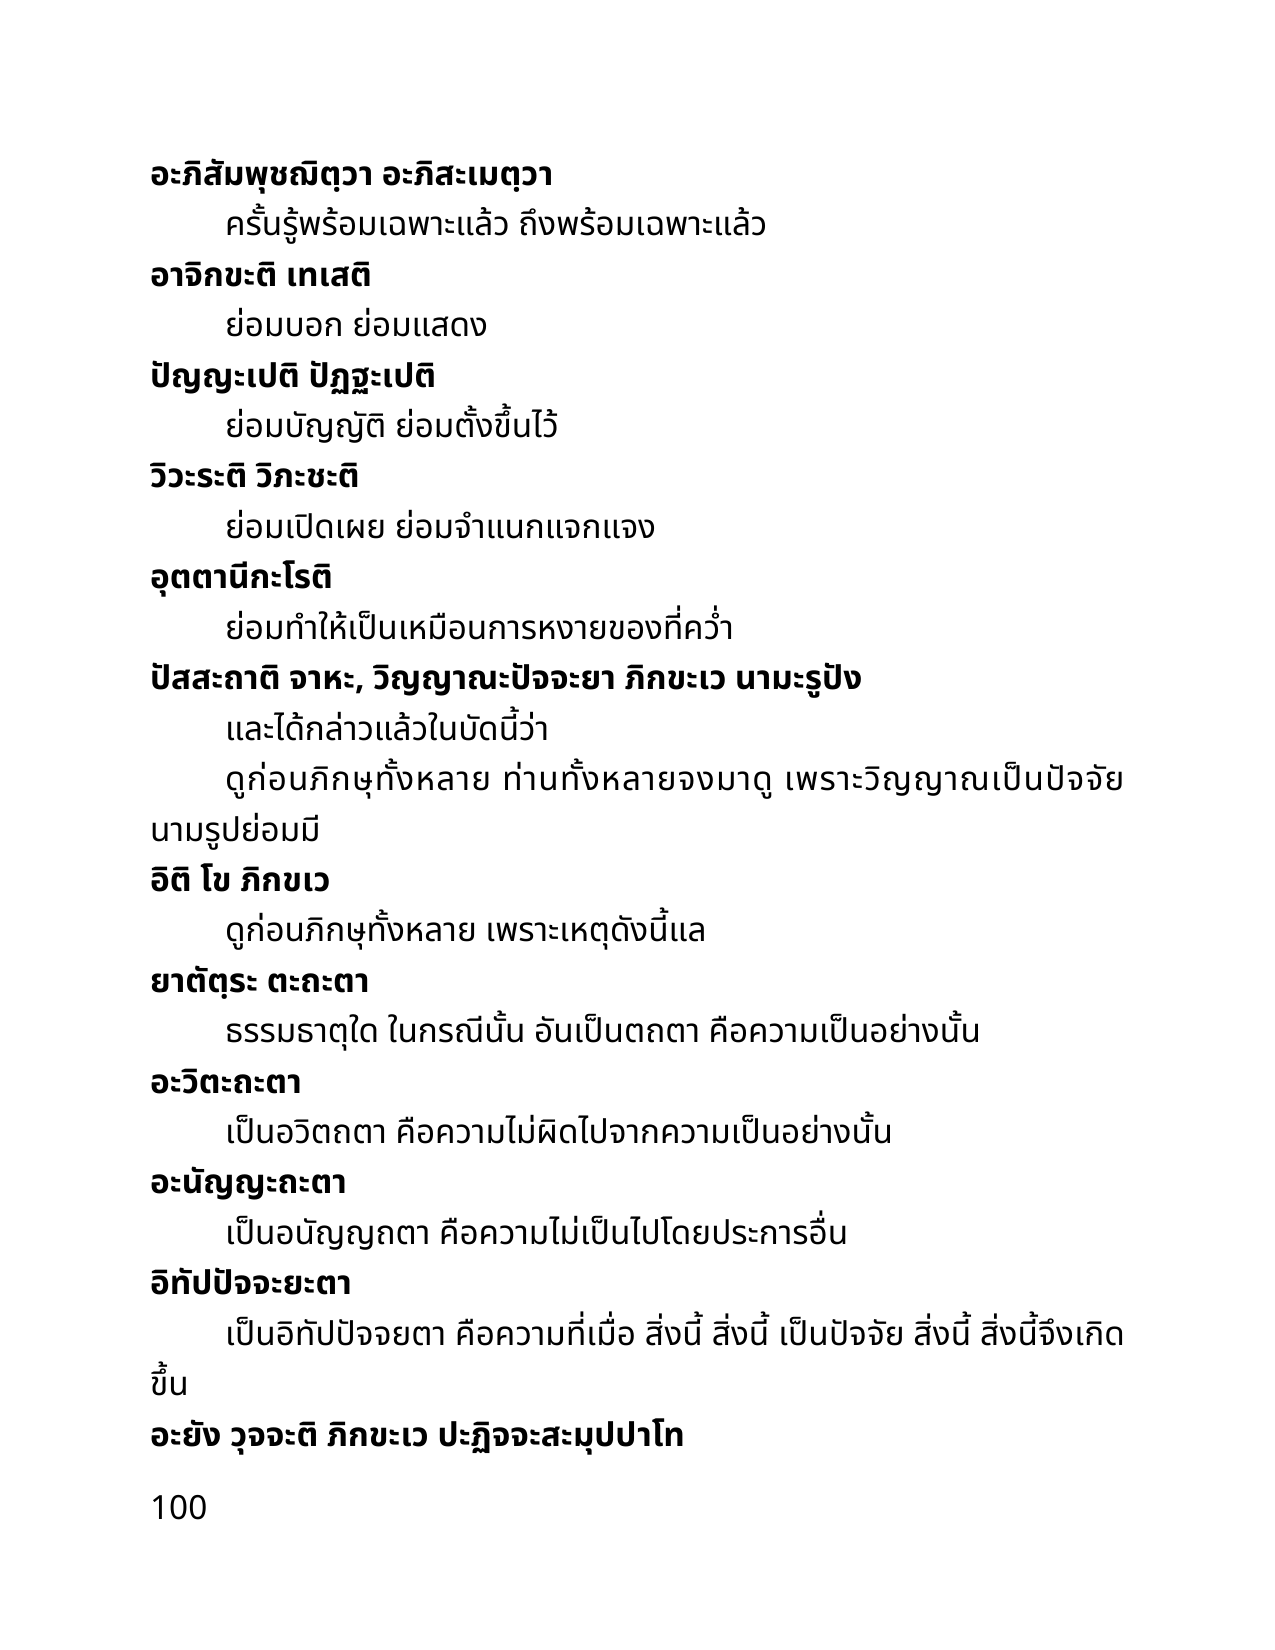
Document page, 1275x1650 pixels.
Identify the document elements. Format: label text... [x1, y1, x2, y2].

text อะนัญญะถะตา [150, 1158, 1125, 1209]
text อะวิตะถะตา [150, 1058, 1125, 1108]
text อุตตานีกะโรติ [150, 553, 1125, 604]
text เป็นอวิตถตา คือความไม่ผิดไปจากความเป็นอย่างนั้น [150, 1108, 1125, 1158]
text อะยัง วุจจะติ ภิกขะเว ปะฏิจจะสะมุปปาโท [150, 1411, 1125, 1461]
text ย่อมทำให้เป็นเหมือนการหงายของที่คว่ำ [150, 604, 1125, 654]
text อะภิสัมพุชฌิตฺวา อะภิสะเมตฺวา [150, 150, 1125, 200]
text ย่อมเปิดเผย ย่อมจำแนกแจกแจง [150, 503, 1125, 553]
text ย่อมบัญญัติ ย่อมตั้งขึ้นไว้ [150, 402, 1125, 452]
text ครั้นรู้พร้อมเฉพาะแล้ว ถึงพร้อมเฉพาะแล้ว [150, 200, 1125, 251]
text ดูก่อนภิกษุทั้งหลาย ท่านทั้งหลายจงมาดู เพราะวิญญาณเป็นปัจจัย นามรูปย่อมมี [150, 755, 1125, 856]
text ธรรมธาตุใด ในกรณีนั้น อันเป็นตถตา คือความเป็นอย่างนั้น [150, 1007, 1125, 1058]
text ยาตัตฺระ ตะถะตา [150, 957, 1125, 1007]
text ย่อมบอก ย่อมแสดง [150, 301, 1125, 352]
text และได้กล่าวแล้วในบัดนี้ว่า [150, 705, 1125, 755]
text ดูก่อนภิกษุทั้งหลาย เพราะเหตุดังนี้แล [150, 906, 1125, 957]
text อิติ โข ภิกขเว [150, 856, 1125, 906]
text ปัญญะเปติ ปัฏฐะเปติ [150, 352, 1125, 402]
text เป็นอิทัปปัจจยตา คือความที่เมื่อ สิ่งนี้ สิ่งนี้ เป็นปัจจัย สิ่งนี้ สิ่งนี้จึงเกิดขึ้น [150, 1310, 1125, 1411]
text อิทัปปัจจะยะตา [150, 1259, 1125, 1310]
text เป็นอนัญญถตา คือความไม่เป็นไปโดยประการอื่น [150, 1209, 1125, 1259]
text ปัสสะถาติ จาหะ, วิญญาณะปัจจะยา ภิกขะเว นามะรูปัง [150, 654, 1125, 705]
text วิวะระติ วิภะชะติ [150, 452, 1125, 503]
text อาจิกขะติ เทเสติ [150, 251, 1125, 301]
